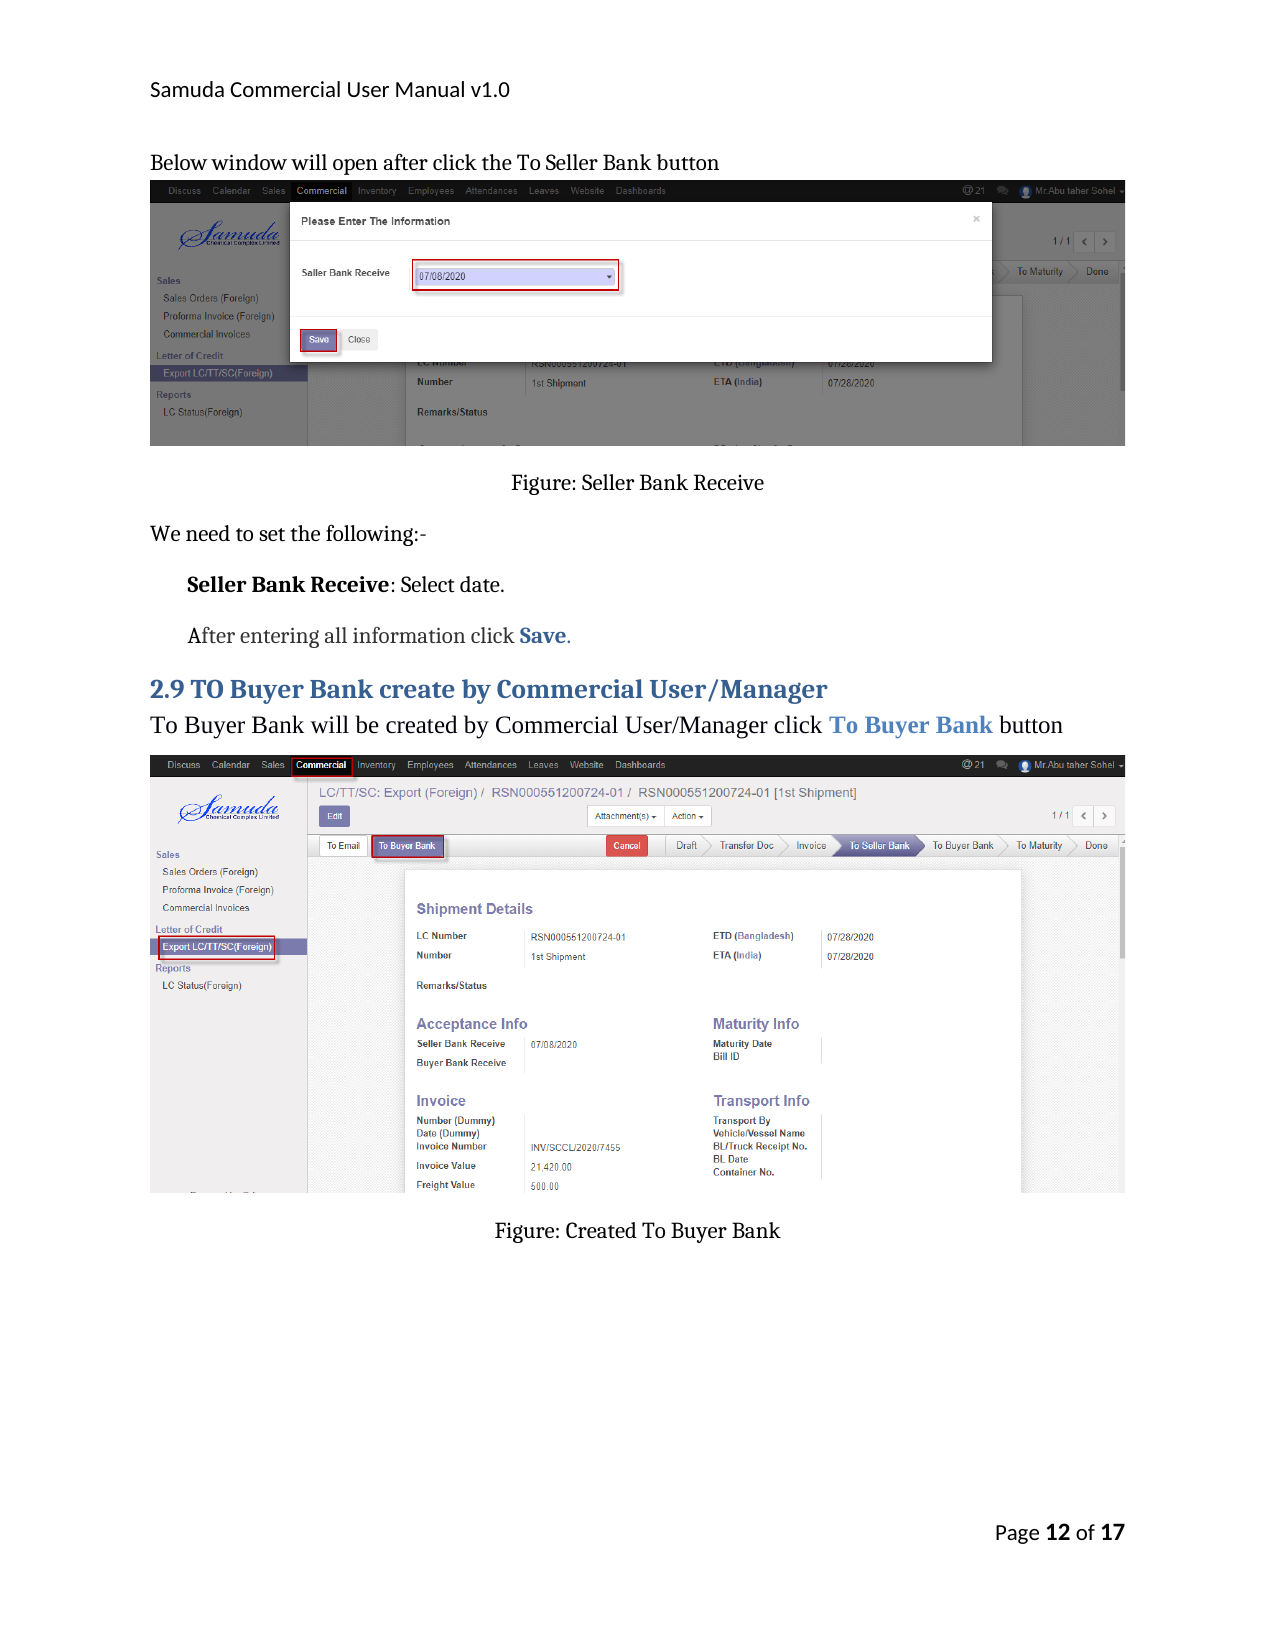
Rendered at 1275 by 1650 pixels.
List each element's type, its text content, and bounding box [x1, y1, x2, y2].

picture [150, 755, 1125, 1193]
text Seller Bank Receive: Select date. [187, 572, 1125, 599]
picture [150, 180, 1125, 446]
subtitle 2.9 TO Buyer Bank create by Commercial User/Manager [150, 674, 1125, 706]
text Below window will open after click the To Seller Bank button [150, 150, 1125, 180]
text Figure: Seller Bank Receive [150, 470, 1125, 497]
text Figure: Created To Buyer Bank [150, 1218, 1125, 1244]
text To Buyer Bank will be created by Commercial User/Manager click To Buyer Bank button [150, 710, 1125, 739]
text We need to set the following:- [150, 521, 1125, 548]
text After entering all information click Save. [187, 623, 1125, 650]
